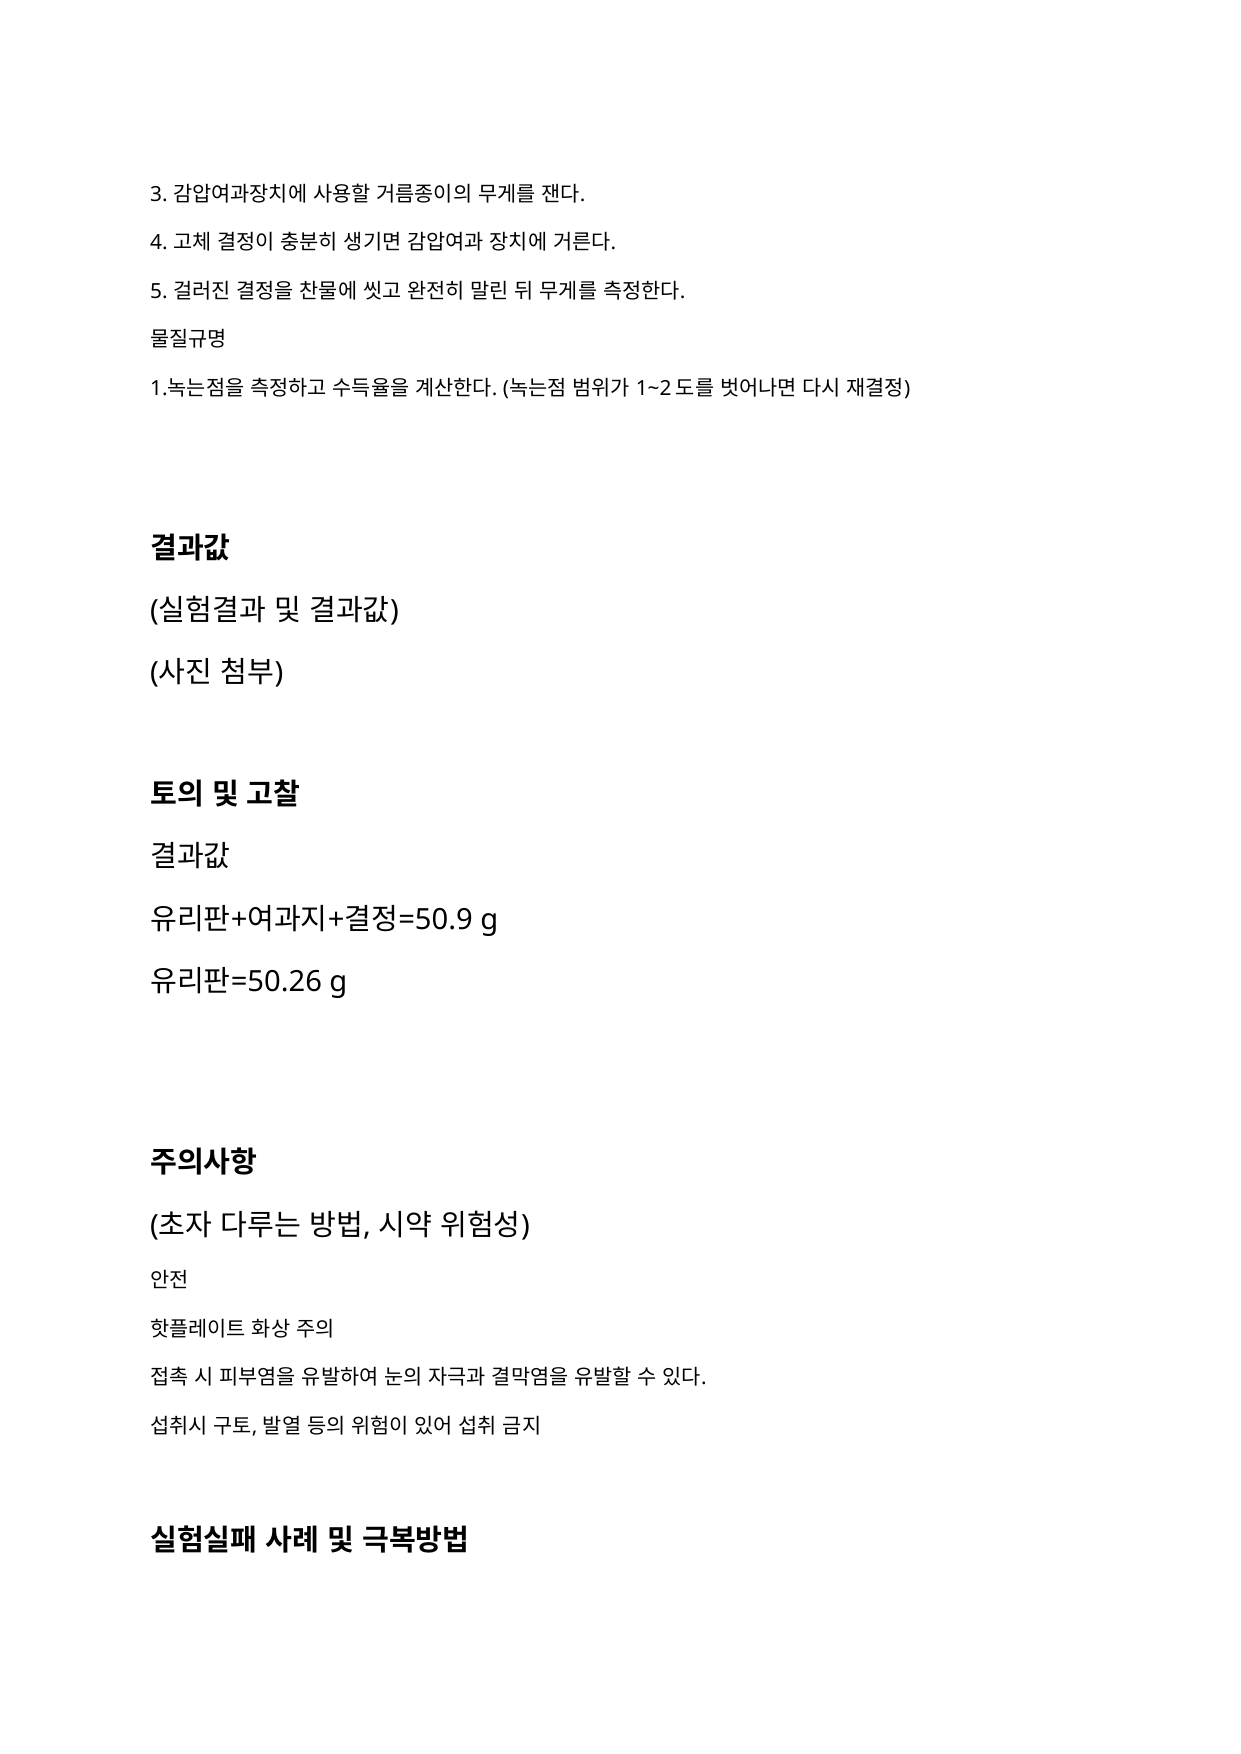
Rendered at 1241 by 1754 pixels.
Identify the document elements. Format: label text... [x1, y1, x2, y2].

text 물질규명 [150, 322, 1090, 353]
text 안전 [150, 1264, 1090, 1294]
list 걸러진 결정을 찬물에 씻고 완전히 말린 뒤 무게를 측정한다. [150, 274, 1090, 304]
text 유리판=50.26 g [150, 958, 1090, 1000]
text 결과값 [150, 524, 1090, 566]
list 고체 결정이 충분히 생기면 감압여과 장치에 거른다. [150, 226, 1090, 256]
text 핫플레이트 화상 주의 [150, 1312, 1090, 1342]
text (초자 다루는 방법, 시약 위험성) [150, 1201, 1090, 1244]
text 토의 및 고찰 [150, 771, 1090, 813]
text 섭취시 구토, 발열 등의 위험이 있어 섭취 금지 [150, 1409, 1090, 1439]
text 1.녹는점을 측정하고 수득율을 계산한다. (녹는점 범위가 1~2도를 벗어나면 다시 재결정) [150, 371, 1090, 401]
text 접촉 시 피부염을 유발하여 눈의 자극과 결막염을 유발할 수 있다. [150, 1360, 1090, 1391]
text 주의사항 [150, 1139, 1090, 1181]
text (사진 첨부) [150, 649, 1090, 691]
text 유리판+여과지+결정=50.9 g [150, 895, 1090, 938]
list 감압여과장치에 사용할 거름종이의 무게를 잰다. [150, 177, 1090, 207]
text 결과값 [150, 833, 1090, 875]
text 실험실패 사례 및 극복방법 [150, 1517, 1090, 1559]
text (실험결과 및 결과값) [150, 586, 1090, 629]
